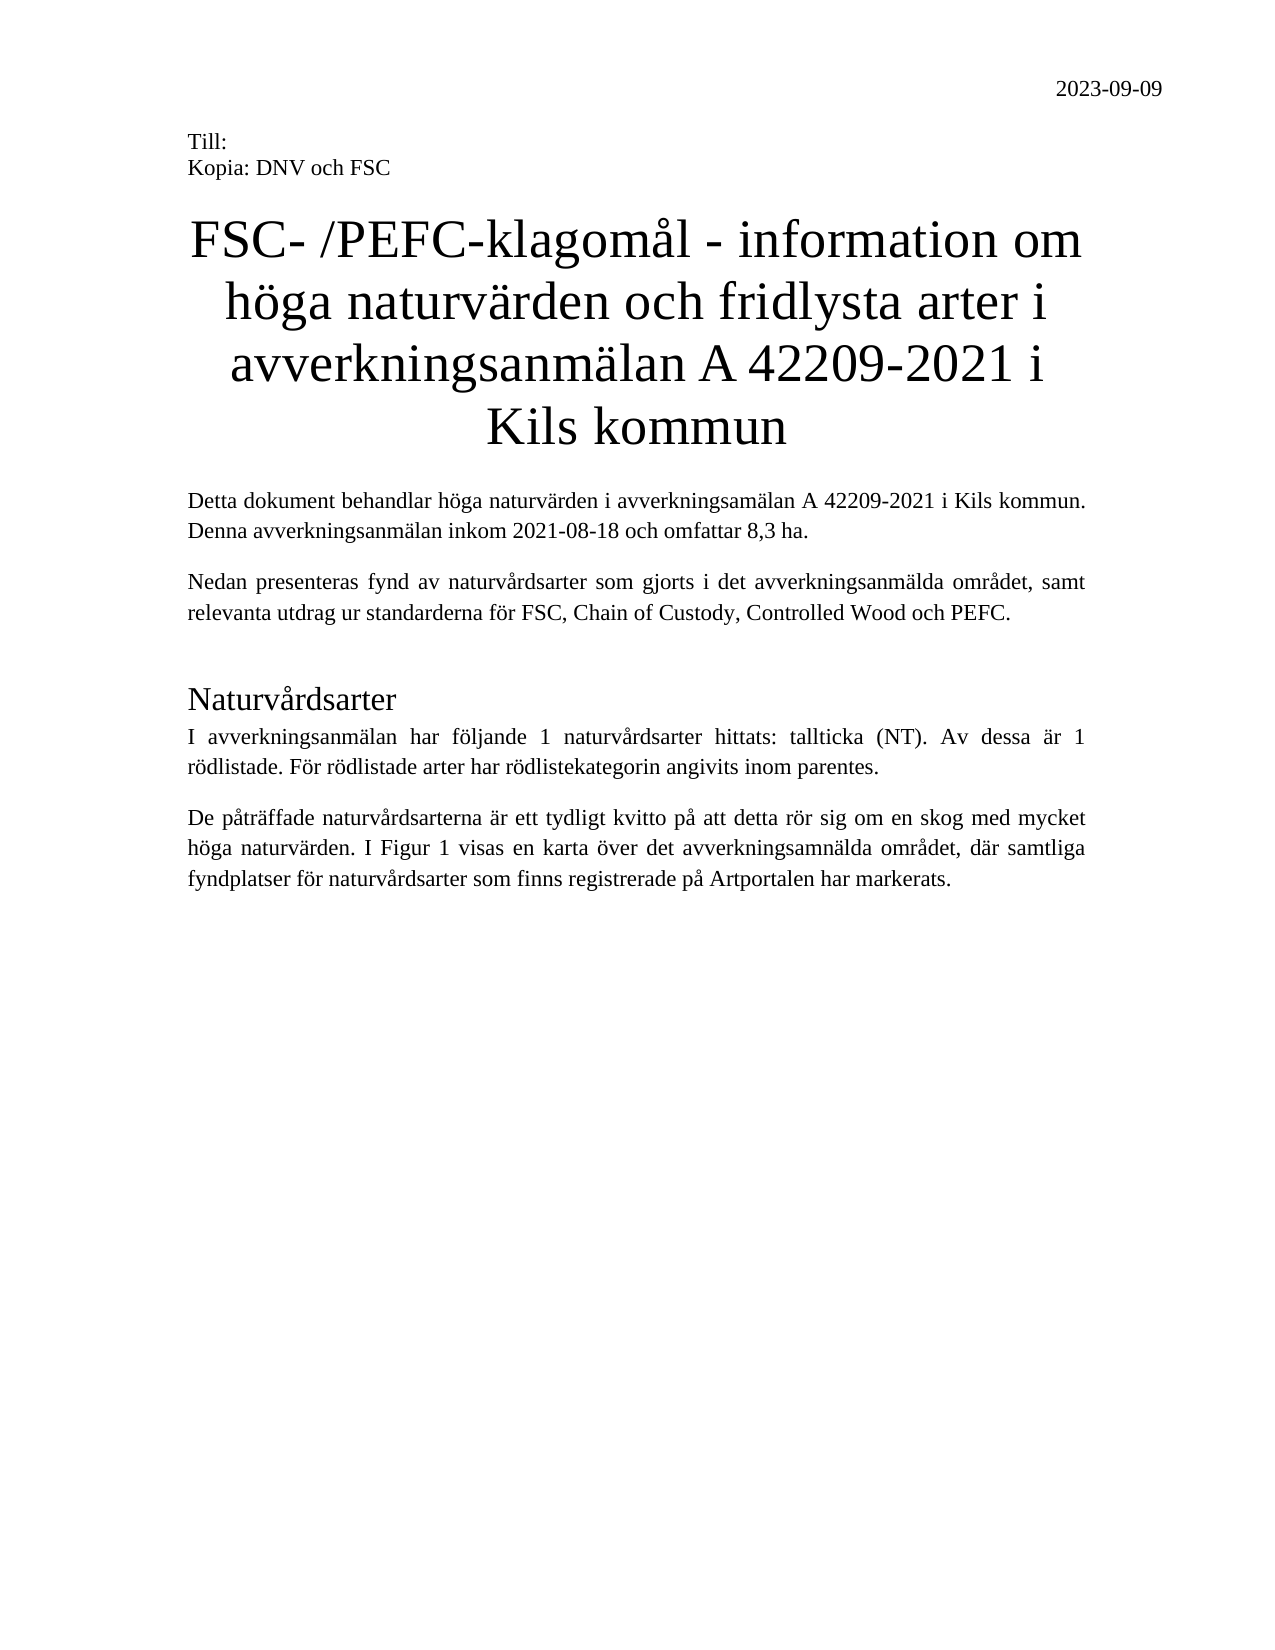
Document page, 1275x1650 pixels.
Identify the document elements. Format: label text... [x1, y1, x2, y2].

text I avverkningsanmälan har följande 1 naturvårdsarter hittats: tallticka (NT). Av dessa är 1 rödlistade. För rödlistade arter har rödlistekategorin angivits inom parentes. [187, 723, 1087, 779]
text Nedan presenteras fynd av naturvårdsarter som gjorts i det avverkningsanmälda området, samt relevanta utdrag ur standarderna för FSC, Chain of Custody, Controlled Wood och PEFC. [187, 568, 1087, 625]
text De påträffade naturvårdsarterna är ett tydligt kvitto på att detta rör sig om en skog med mycket höga naturvärden. I Figur 1 visas en karta över det avverkningsamnälda området, där samtliga fyndplatser för naturvårdsarter som finns registrerade på Artportalen har markerats. [187, 804, 1087, 891]
title FSC- /PEFC-klagomål - information om höga naturvärden och fridlysta arter i avverkningsanmälan A 42209-2021 i Kils kommun [187, 207, 1087, 456]
subtitle Naturvårdsarter [187, 679, 1087, 717]
text Detta dokument behandlar höga naturvärden i avverkningsamälan A 42209-2021 i Kils kommun. Denna avverkningsanmälan inkom 2021-08-18 och omfattar 8,3 ha. [187, 487, 1087, 544]
